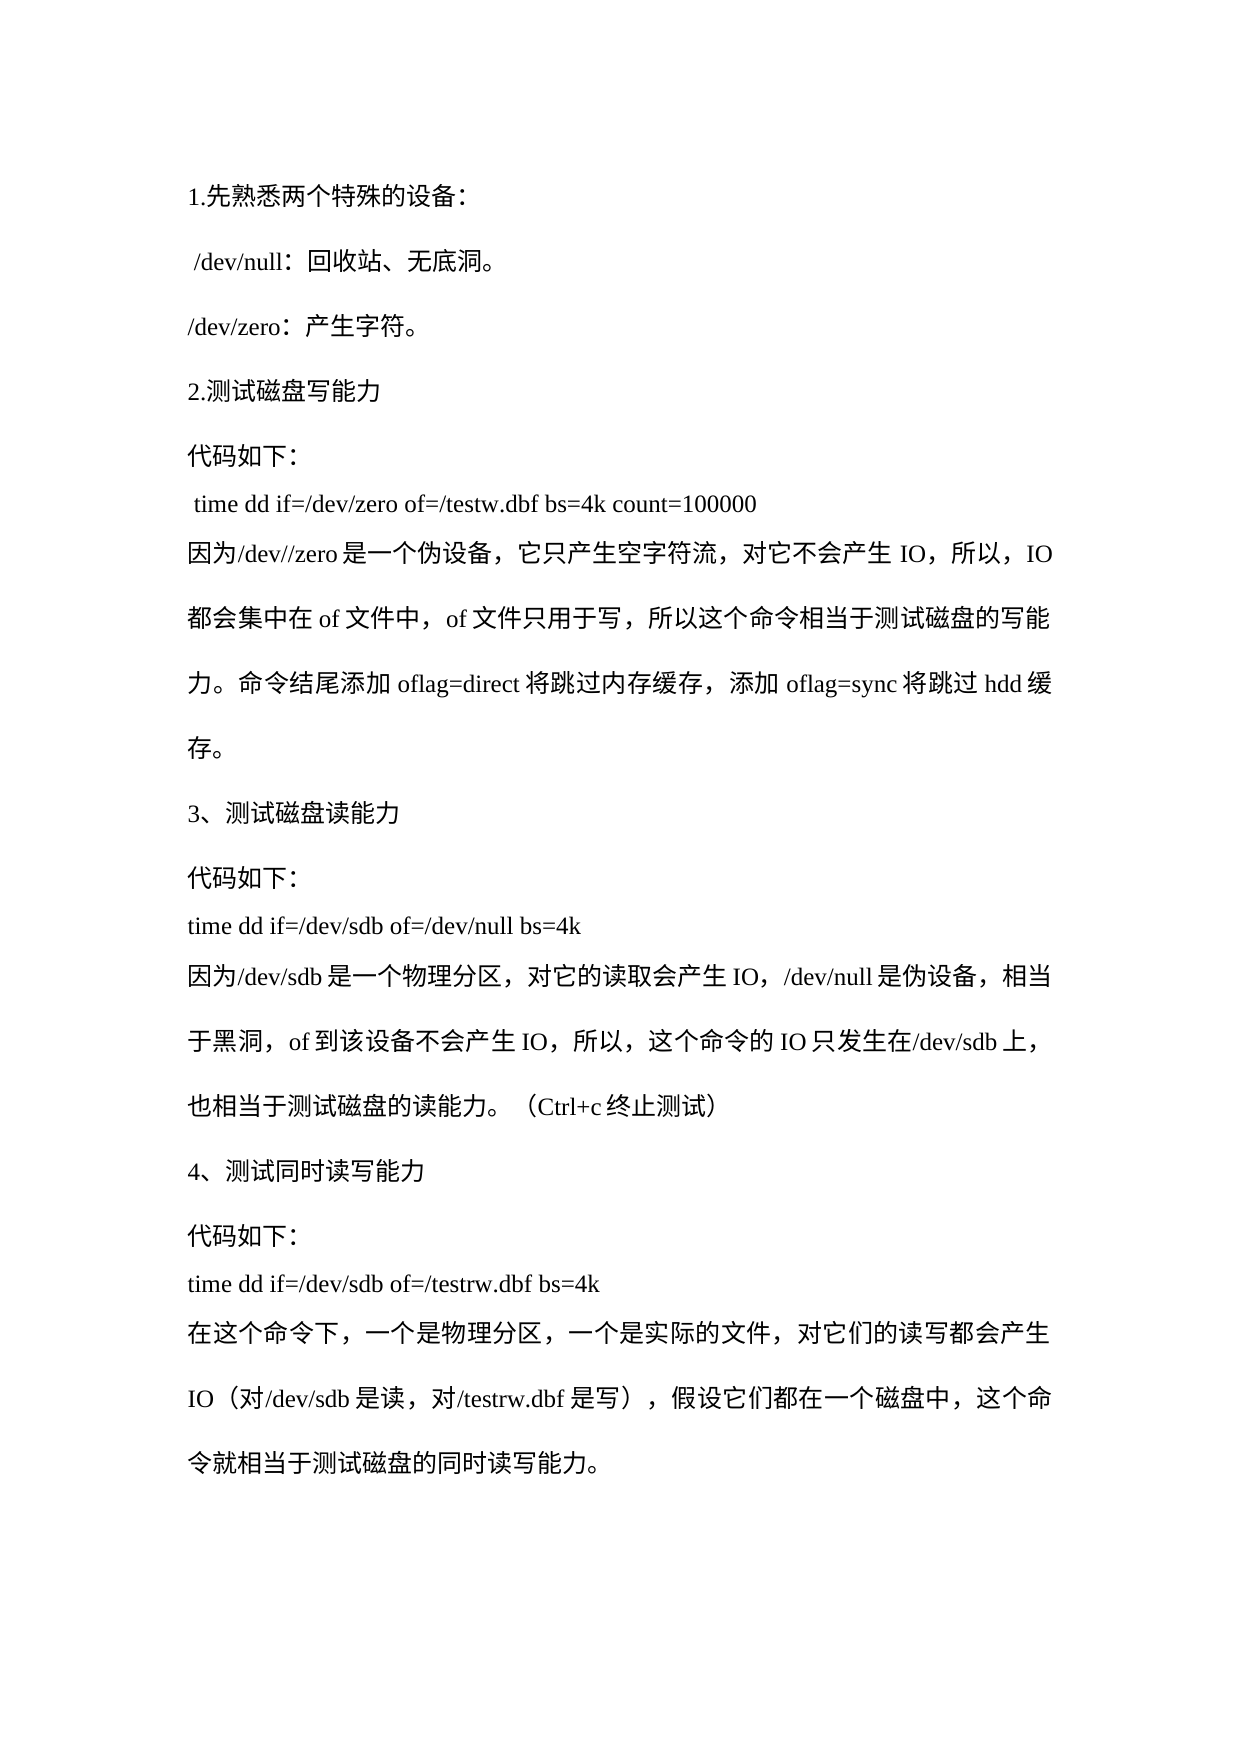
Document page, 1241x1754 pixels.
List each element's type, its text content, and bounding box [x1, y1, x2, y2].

text time dd if=/dev/sdb of=/dev/null bs=4k [187, 909, 1053, 942]
text time dd if=/dev/zero of=/testw.dbf bs=4k count=100000 [187, 487, 1053, 519]
text 3、测试磁盘读能力 [187, 779, 1053, 844]
text 代码如下： [187, 1202, 1053, 1267]
text /dev/null：回收站、无底洞。 [187, 227, 1053, 292]
text time dd if=/dev/sdb of=/testrw.dbf bs=4k [187, 1267, 1053, 1299]
text 代码如下： [187, 422, 1053, 487]
text 4、测试同时读写能力 [187, 1137, 1053, 1202]
text 因为/dev//zero是一个伪设备，它只产生空字符流，对它不会产生IO，所以，IO都会集中在of文件中，of文件只用于写，所以这个命令相当于测试磁盘的写能力。命令结尾添加oflag=direct将跳过内存缓存，添加oflag=sync将跳过hdd缓存。 [187, 519, 1053, 779]
text 1.先熟悉两个特殊的设备： [187, 162, 1053, 227]
text 代码如下： [187, 844, 1053, 909]
text 因为/dev/sdb是一个物理分区，对它的读取会产生IO，/dev/null是伪设备，相当于黑洞，of到该设备不会产生IO，所以，这个命令的IO只发生在/dev/sdb上，也相当于测试磁盘的读能力。（Ctrl+c终止测试） [187, 942, 1053, 1137]
text /dev/zero：产生字符。 [187, 292, 1053, 357]
text 2.测试磁盘写能力 [187, 357, 1053, 422]
text 在这个命令下，一个是物理分区，一个是实际的文件，对它们的读写都会产生IO（对/dev/sdb是读，对/testrw.dbf是写），假设它们都在一个磁盘中，这个命令就相当于测试磁盘的同时读写能力。 [187, 1299, 1053, 1494]
